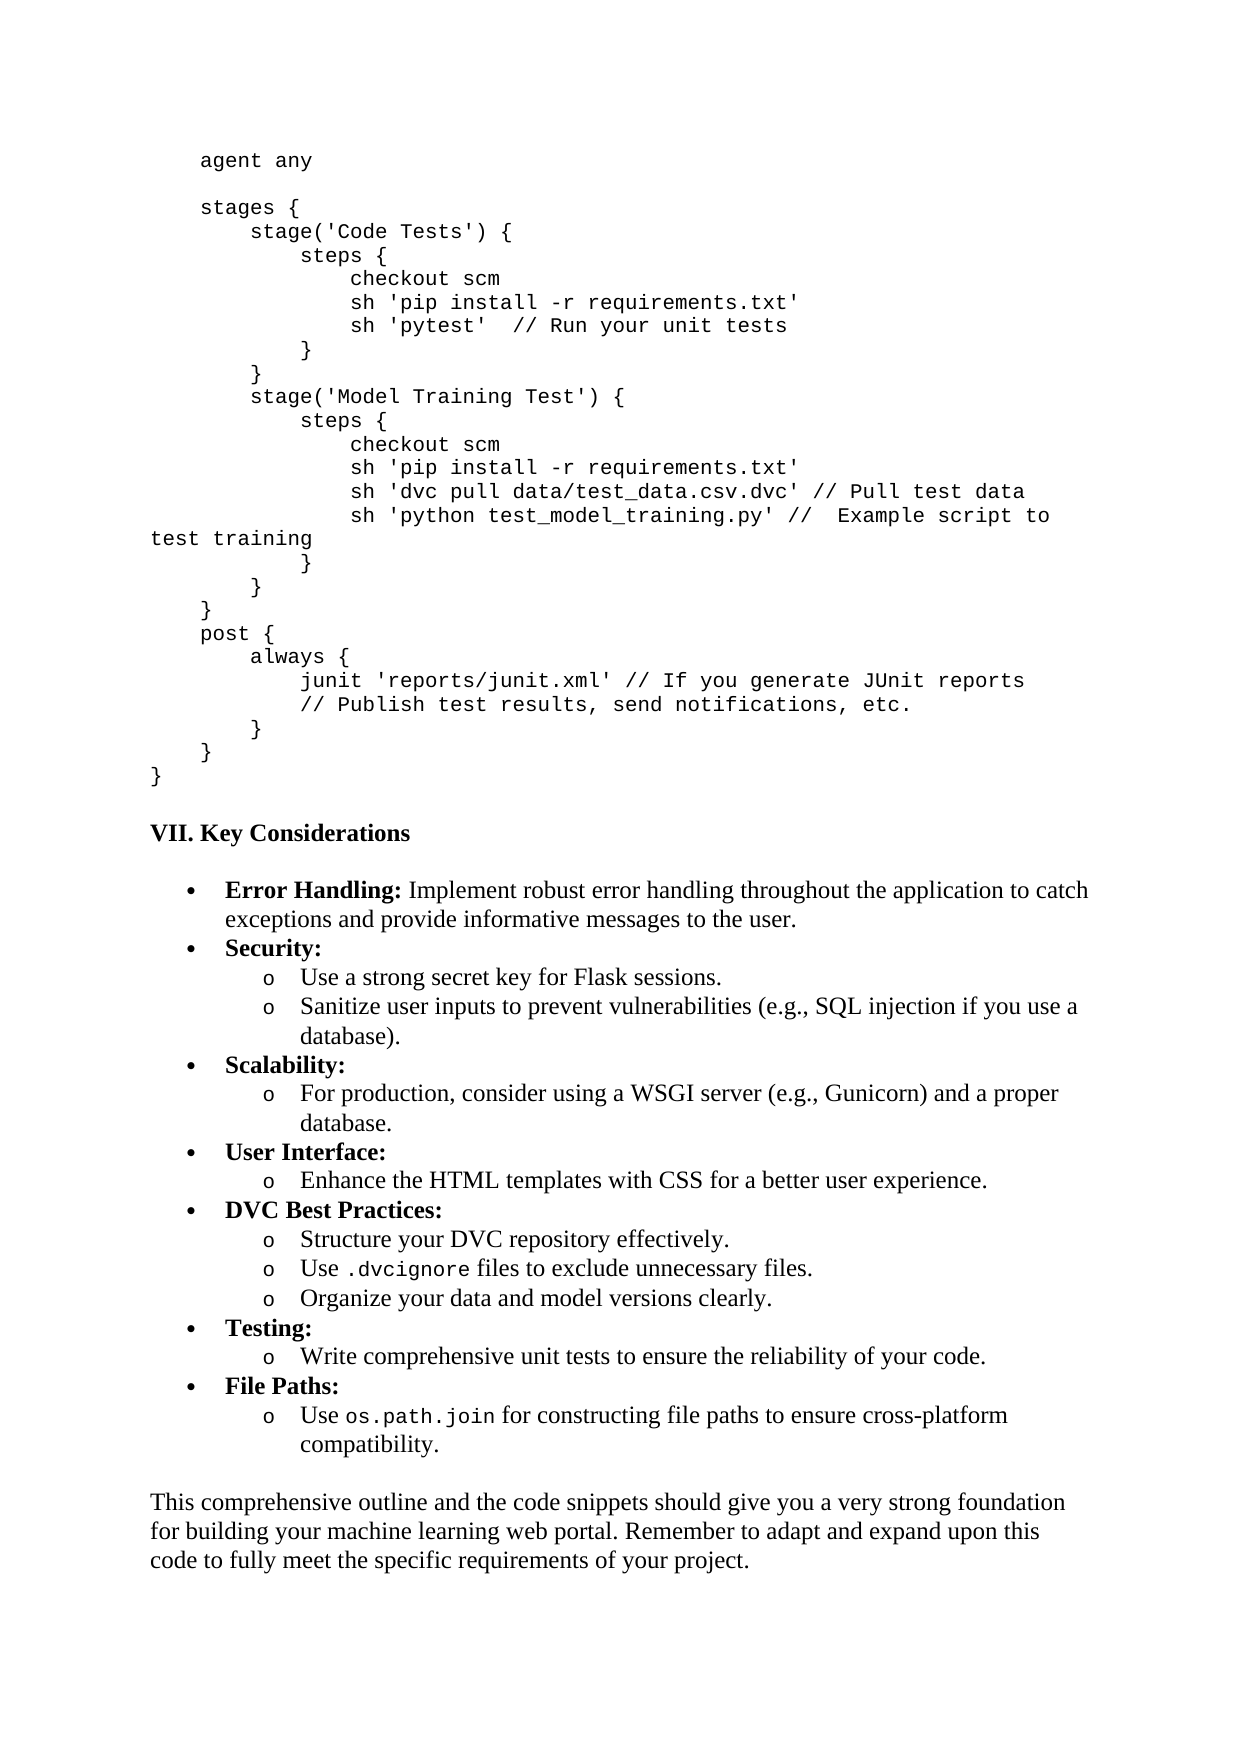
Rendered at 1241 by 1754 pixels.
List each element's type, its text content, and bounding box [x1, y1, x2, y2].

text sh 'dvc pull data/test_data.csv.dvc' // Pull test data [150, 481, 1090, 505]
text post { [150, 623, 1090, 647]
text } [150, 576, 1090, 599]
text } [150, 363, 1090, 386]
list Use os.path.join for constructing file paths to ensure cross-platform compatibility. [262, 1400, 1090, 1458]
list Error Handling: Implement robust error handling throughout the application to catch exceptions and provide informative messages to the user. [187, 876, 1090, 933]
list User Interface: [187, 1137, 1090, 1166]
text junit 'reports/junit.xml' // If you generate JUnit reports [150, 670, 1090, 694]
list Security: [187, 933, 1090, 962]
text checkout scm [150, 268, 1090, 292]
text } [150, 552, 1090, 576]
text sh 'python test_model_training.py' // Example script to test training [150, 505, 1090, 552]
list Use a strong secret key for Flask sessions. [262, 962, 1090, 991]
list Write comprehensive unit tests to ensure the reliability of your code. [262, 1341, 1090, 1371]
text } [150, 339, 1090, 363]
text This comprehensive outline and the code snippets should give you a very strong foundation for building your machine learning web portal. Remember to adapt and expand upon this code to fully meet the specific requirements of your project. [150, 1487, 1090, 1573]
text } [150, 741, 1090, 765]
list Sanitize user inputs to prevent vulnerabilities (e.g., SQL injection if you use a database). [262, 991, 1090, 1050]
list Structure your DVC repository effectively. [262, 1224, 1090, 1253]
text sh 'pip install -r requirements.txt' [150, 457, 1090, 481]
text } [150, 765, 1090, 788]
list Scalability: [187, 1050, 1090, 1078]
list Testing: [187, 1313, 1090, 1341]
list File Paths: [187, 1371, 1090, 1400]
list DVC Best Practices: [187, 1195, 1090, 1224]
text stages { [150, 197, 1090, 221]
text stage('Code Tests') { [150, 221, 1090, 244]
text } [150, 599, 1090, 623]
text VII. Key Considerations [150, 818, 1090, 846]
text agent any [150, 150, 1090, 174]
text steps { [150, 244, 1090, 268]
text checkout scm [150, 434, 1090, 457]
list Organize your data and model versions clearly. [262, 1283, 1090, 1313]
text stage('Model Training Test') { [150, 386, 1090, 410]
text sh 'pytest' // Run your unit tests [150, 316, 1090, 339]
list Use .dvcignore files to exclude unnecessary files. [262, 1253, 1090, 1283]
text always { [150, 647, 1090, 670]
list For production, consider using a WSGI server (e.g., Gunicorn) and a proper database. [262, 1078, 1090, 1137]
list Enhance the HTML templates with CSS for a better user experience. [262, 1166, 1090, 1195]
text } [150, 717, 1090, 741]
text steps { [150, 410, 1090, 434]
text // Publish test results, send notifications, etc. [150, 694, 1090, 717]
text sh 'pip install -r requirements.txt' [150, 292, 1090, 316]
